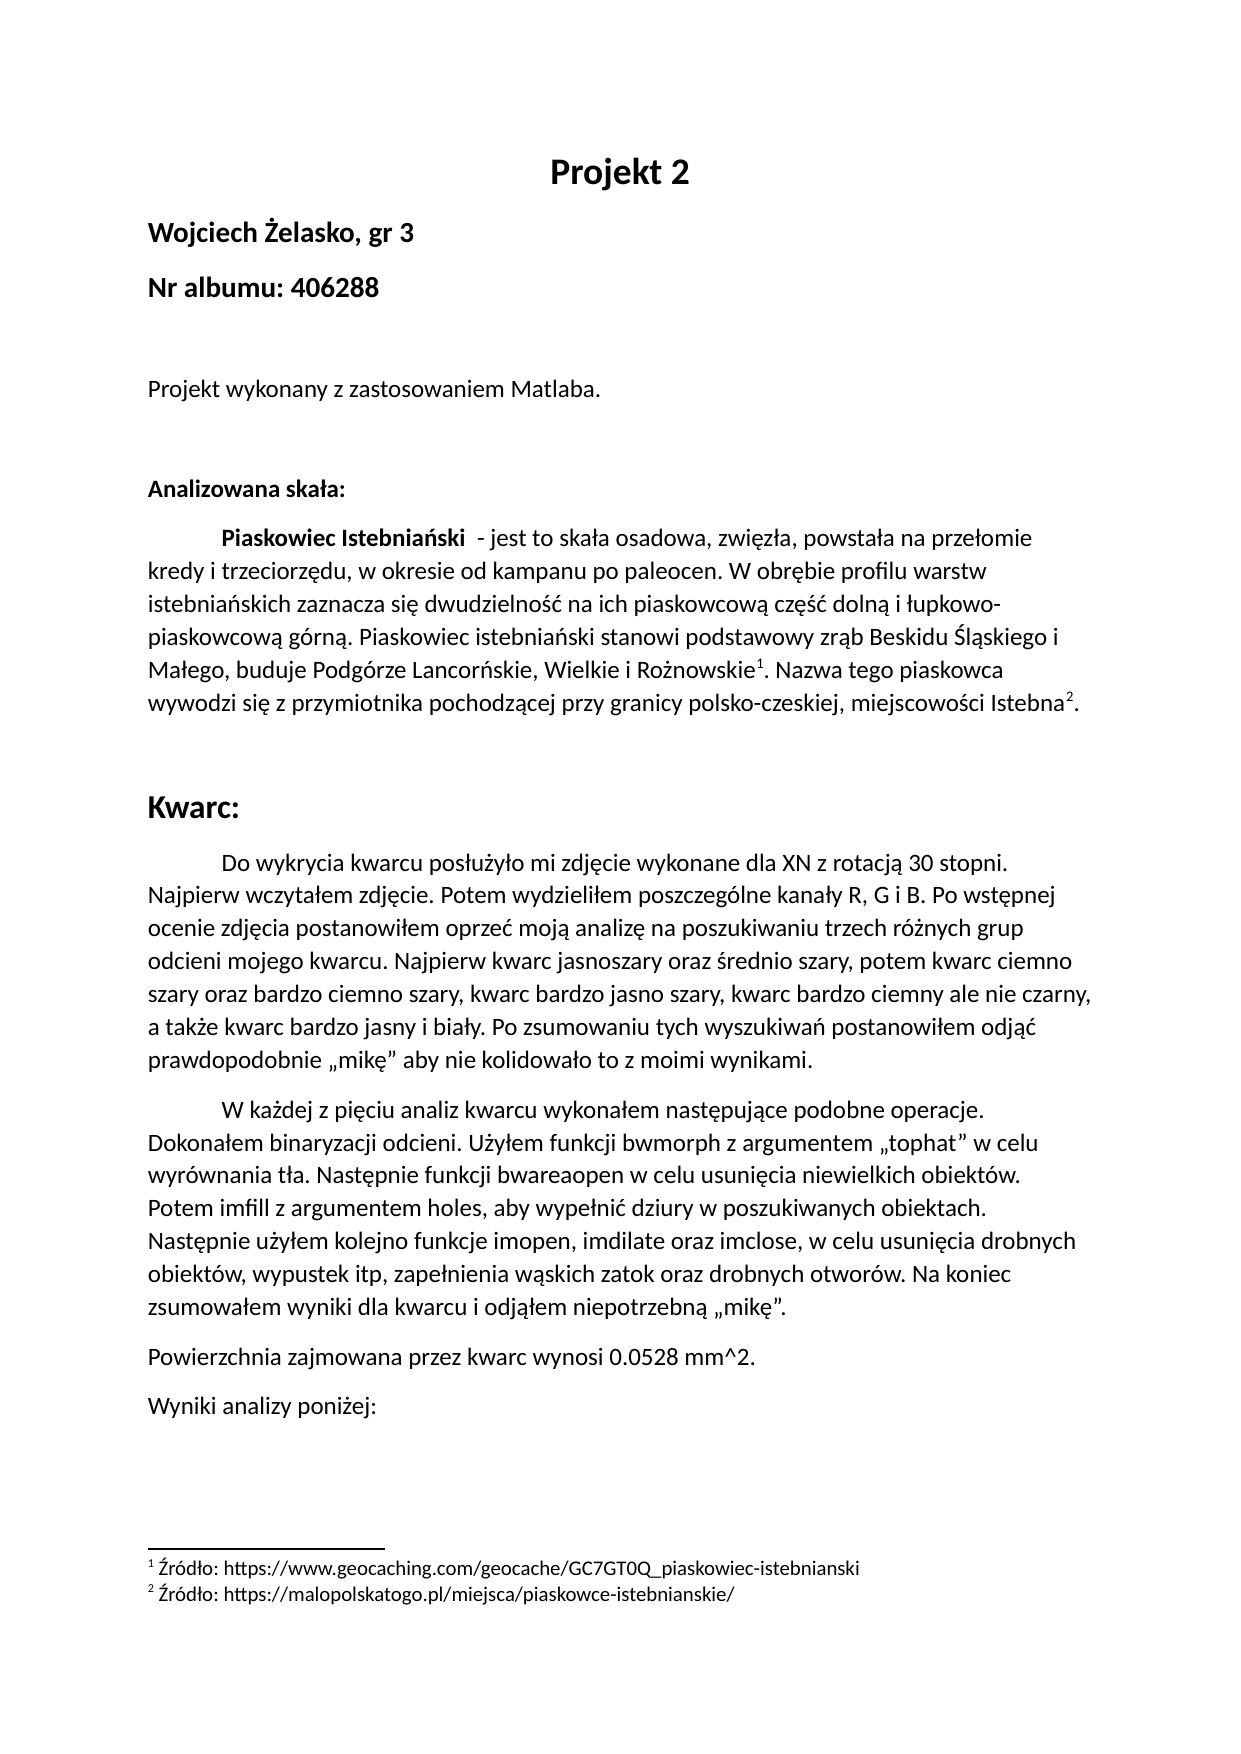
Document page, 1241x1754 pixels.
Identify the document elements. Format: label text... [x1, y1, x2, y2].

text Kwarc: [148, 786, 1093, 827]
text Projekt 2 [148, 148, 1093, 193]
text Nr albumu: 406288 [148, 269, 1093, 304]
text Do wykrycia kwarcu posłużyło mi zdjęcie wykonane dla XN z rotacją 30 stopni. Najpierw wczytałem zdjęcie. Potem wydzieliłem poszczególne kanały R, G i B. Po wstępnej ocenie zdjęcia postanowiłem oprzeć moją analizę na poszukiwaniu trzech różnych grup odcieni mojego kwarcu. Najpierw kwarc jasnoszary oraz średnio szary, potem kwarc ciemno szary oraz bardzo ciemno szary, kwarc bardzo jasno szary, kwarc bardzo ciemny ale nie czarny, a także kwarc bardzo jasny i biały. Po zsumowaniu tych wyszukiwań postanowiłem odjąć prawdopodobnie „mikę” aby nie kolidowało to z moimi wynikami. [148, 847, 1093, 1075]
text Wyniki analizy poniżej: [148, 1390, 1093, 1421]
text Wojciech Żelasko, gr 3 [148, 214, 1093, 249]
text Powierzchnia zajmowana przez kwarc wynosi 0.0528 mm^2. [148, 1341, 1093, 1371]
text Piaskowiec Istebniański - jest to skała osadowa, zwięzła, powstała na przełomie kredy i trzeciorzędu, w okresie od kampanu po paleocen. W obrębie profilu warstw istebniańskich zaznacza się dwudzielność na ich piaskowcową część dolną i łupkowo-piaskowcową górną. Piaskowiec istebniański stanowi podstawowy zrąb Beskidu Śląskiego i Małego, buduje Podgórze Lancorńskie, Wielkie i Rożnowskie. Nazwa tego piaskowca wywodzi się z przymiotnika pochodzącej przy granicy polsko-czeskiej, miejscowości Istebna. [148, 522, 1093, 717]
text Projekt wykonany z zastosowaniem Matlaba. [148, 373, 1093, 404]
text Analizowana skała: [148, 473, 1093, 503]
text W każdej z pięciu analiz kwarcu wykonałem następujące podobne operacje. Dokonałem binaryzacji odcieni. Użyłem funkcji bwmorph z argumentem „tophat” w celu wyrównania tła. Następnie funkcji bwareaopen w celu usunięcia niewielkich obiektów. Potem imfill z argumentem holes, aby wypełnić dziury w poszukiwanych obiektach. Następnie użyłem kolejno funkcje imopen, imdilate oraz imclose, w celu usunięcia drobnych obiektów, wypustek itp, zapełnienia wąskich zatok oraz drobnych otworów. Na koniec zsumowałem wyniki dla kwarcu i odjąłem niepotrzebną „mikę”. [148, 1094, 1093, 1322]
